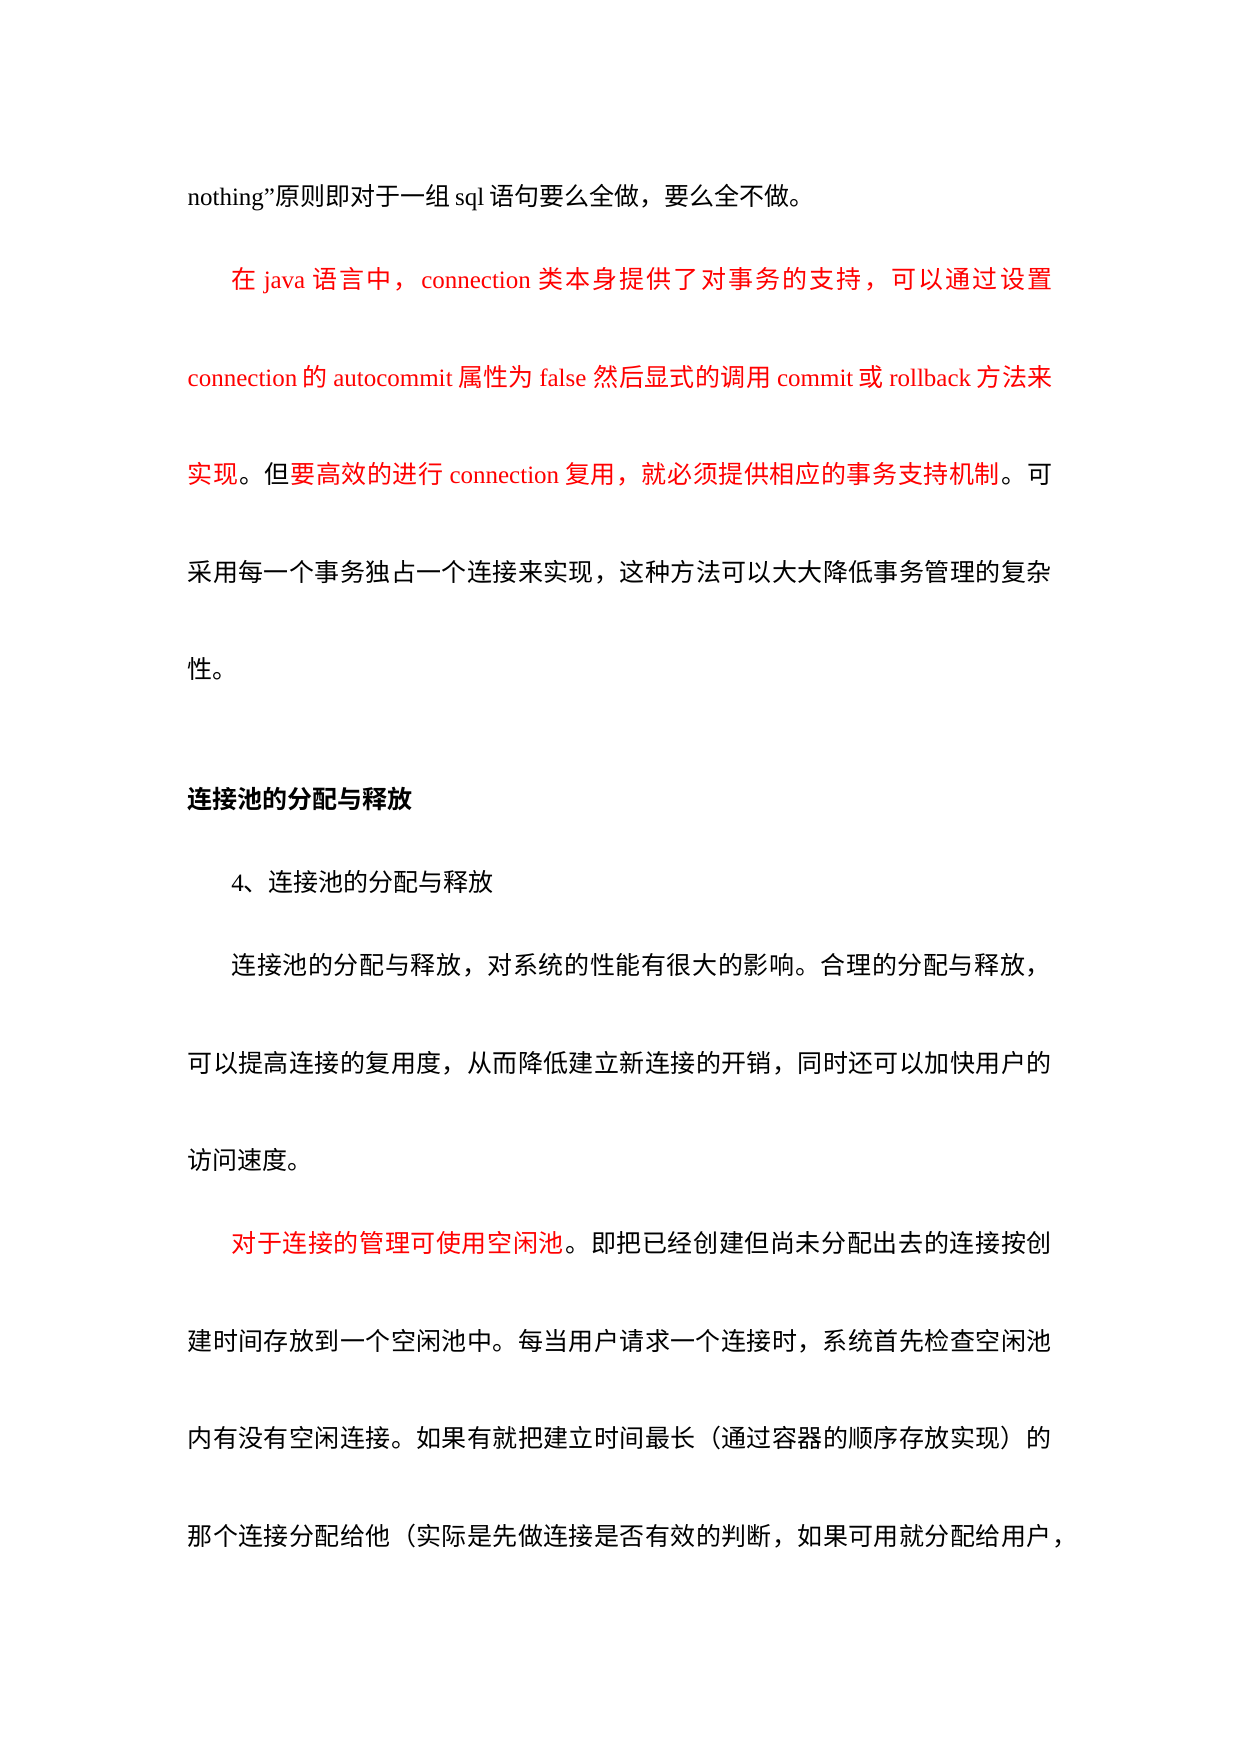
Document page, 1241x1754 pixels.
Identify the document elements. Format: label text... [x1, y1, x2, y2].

text 在java语言中，connection类本身提供了对事务的支持，可以通过设置connection的autocommit属性为false 然后显式的调用commit或rollback方法来实现。但要高效的进行connection复用，就必须提供相应的事务支持机制。可采用每一个事务独占一个连接来实现，这种方法可以大大降低事务管理的复杂性。 [187, 245, 1053, 700]
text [187, 162, 1053, 227]
text 连接池的分配与释放，对系统的性能有很大的影响。合理的分配与释放，可以提高连接的复用度，从而降低建立新连接的开销，同时还可以加快用户的访问速度。 [187, 931, 1053, 1191]
subtitle 连接池的分配与释放 [187, 765, 1053, 830]
text 4、连接池的分配与释放 [187, 848, 1053, 913]
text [187, 1209, 1053, 1567]
